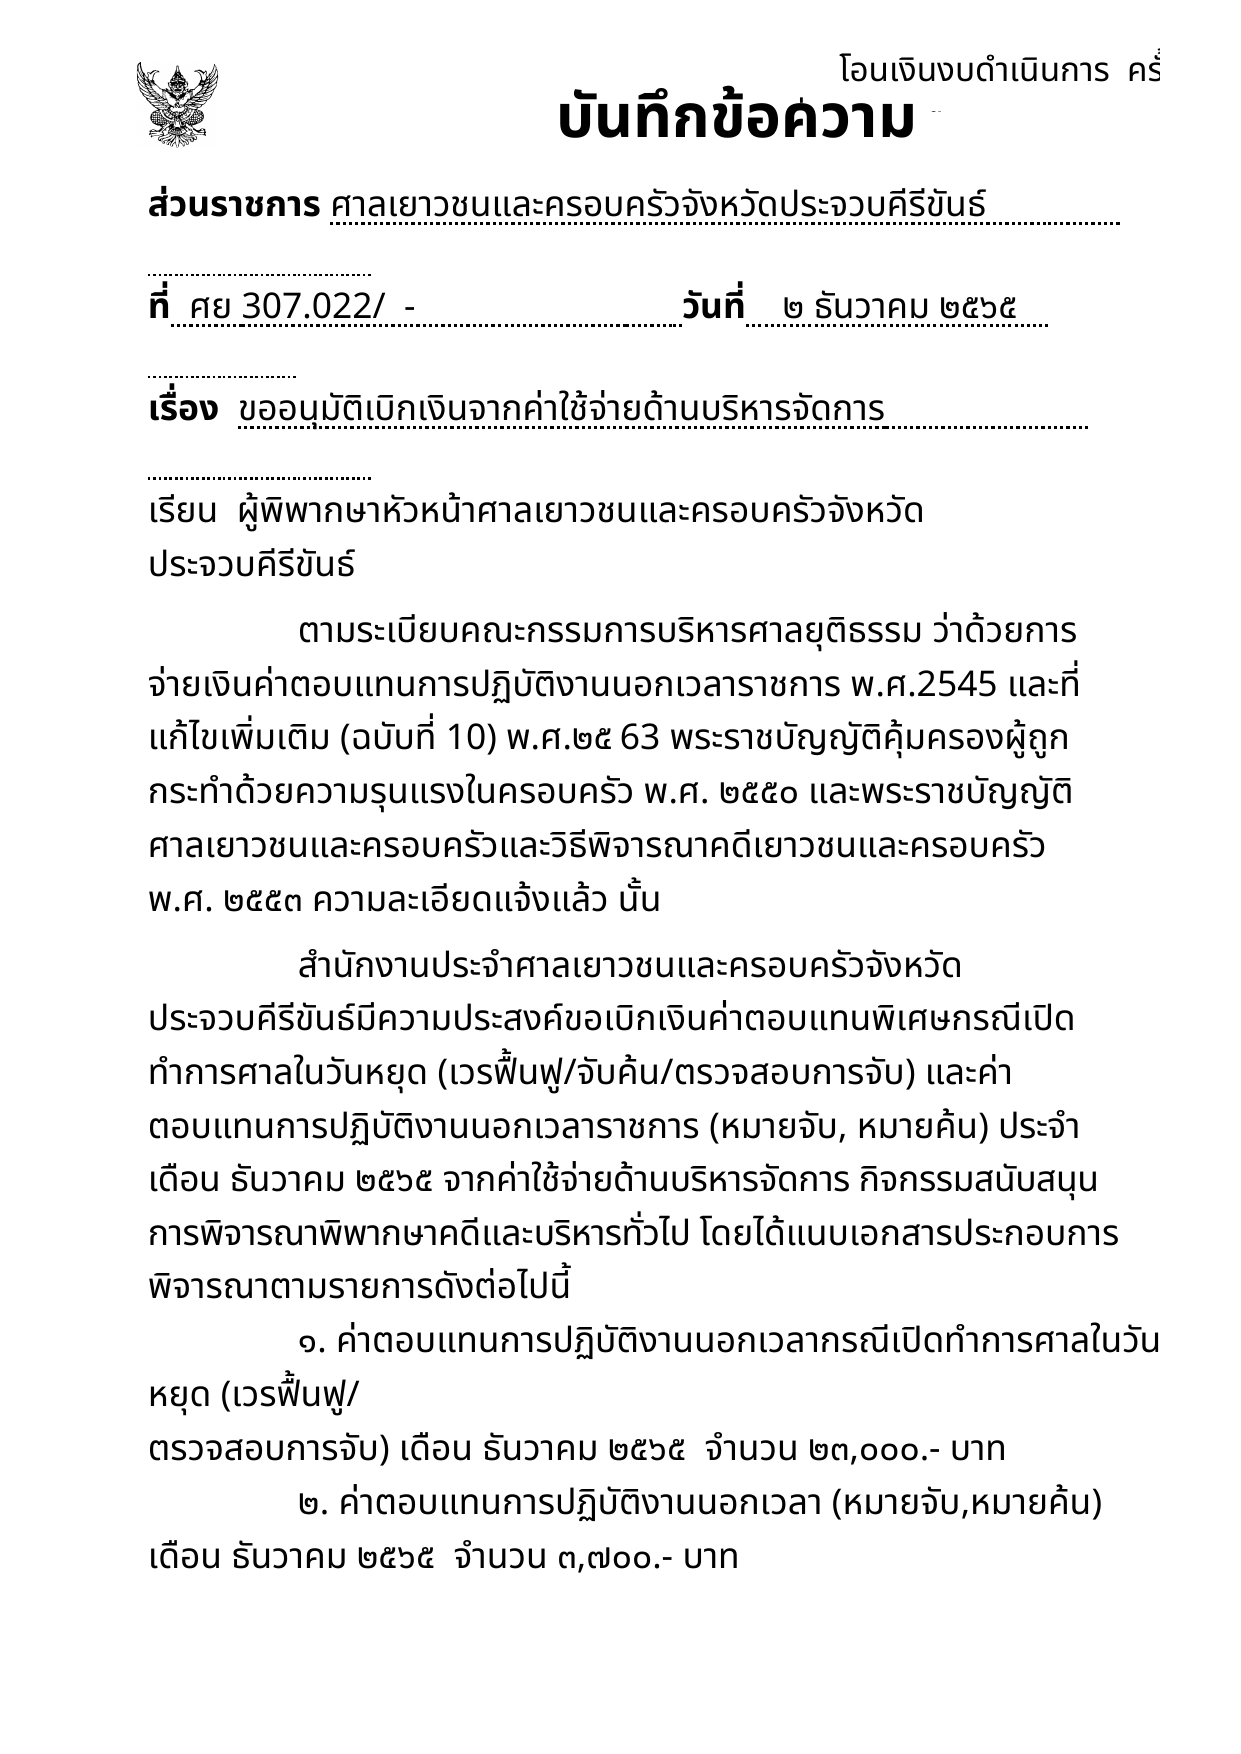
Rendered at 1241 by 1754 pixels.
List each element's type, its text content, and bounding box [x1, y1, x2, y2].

text สำนักงานประจำศาลเยาวชนและครอบครัวจังหวัดประจวบคีรีขันธ์มีความประสงค์ขอเบิกเงินค่าตอบแทนพิเศษกรณีเปิดทำการศาลในวันหยุด (เวรฟื้นฟู/จับค้น/ตรวจสอบการจับ) และค่าตอบแทนการปฏิบัติงานนอกเวลาราชการ (หมายจับ, หมายค้น) ประจำเดือน ธันวาคม ๒๕๖๕ จากค่าใช้จ่ายด้านบริหารจัดการ กิจกรรมสนับสนุนการพิจารณาพิพากษาคดีและบริหารทั่วไป โดยได้แนบเอกสารประกอบการพิจารณาตามรายการดังต่อไปนี้ [148, 939, 1122, 1315]
text บันทึกข้อความ [148, 74, 1122, 165]
text ที่ ศย 307.022/ - วันที่ ๒ ธันวาคม ๒๕๖๕ [148, 281, 1122, 383]
picture [136, 61, 219, 148]
text ๑. ค่าตอบแทนการปฏิบัติงานนอกเวลากรณีเปิดทำการศาลในวันหยุด (เวรฟื้นฟู/ ตรวจสอบการจับ) เดือน ธันวาคม ๒๕๖๕ จำนวน ๒๓,๐๐๐.- บาท [148, 1315, 1216, 1476]
text เรียน ผู้พิพากษาหัวหน้าศาลเยาวชนและครอบครัวจังหวัดประจวบคีรีขันธ์ [148, 485, 1122, 592]
text ส่วนราชการ ศาลเยาวชนและครอบครัวจังหวัดประจวบคีรีขันธ์ [148, 179, 1122, 281]
text ตามระเบียบคณะกรรมการบริหารศาลยุติธรรม ว่าด้วยการจ่ายเงินค่าตอบแทนการปฏิบัติงานนอกเวลาราชการ พ.ศ.2545 และที่แก้ไขเพิ่มเติม (ฉบับที่ 10) พ.ศ.๒๕63 พระราชบัญญัติคุ้มครองผู้ถูกกระทำด้วยความรุนแรงในครอบครัว พ.ศ. ๒๕๕๐ และพระราชบัญญัติศาลเยาวชนและครอบครัวและวิธีพิจารณาคดีเยาวชนและครอบครัว พ.ศ. ๒๕๕๓ ความละเอียดแจ้งแล้ว นั้น [148, 604, 1122, 927]
text เรื่อง ขออนุมัติเบิกเงินจากค่าใช้จ่ายด้านบริหารจัดการ [148, 383, 1122, 485]
text ๒. ค่าตอบแทนการปฏิบัติงานนอกเวลา (หมายจับ,หมายค้น) เดือน ธันวาคม ๒๕๖๕ จำนวน ๓,๗๐๐.- บาท [148, 1476, 1123, 1584]
